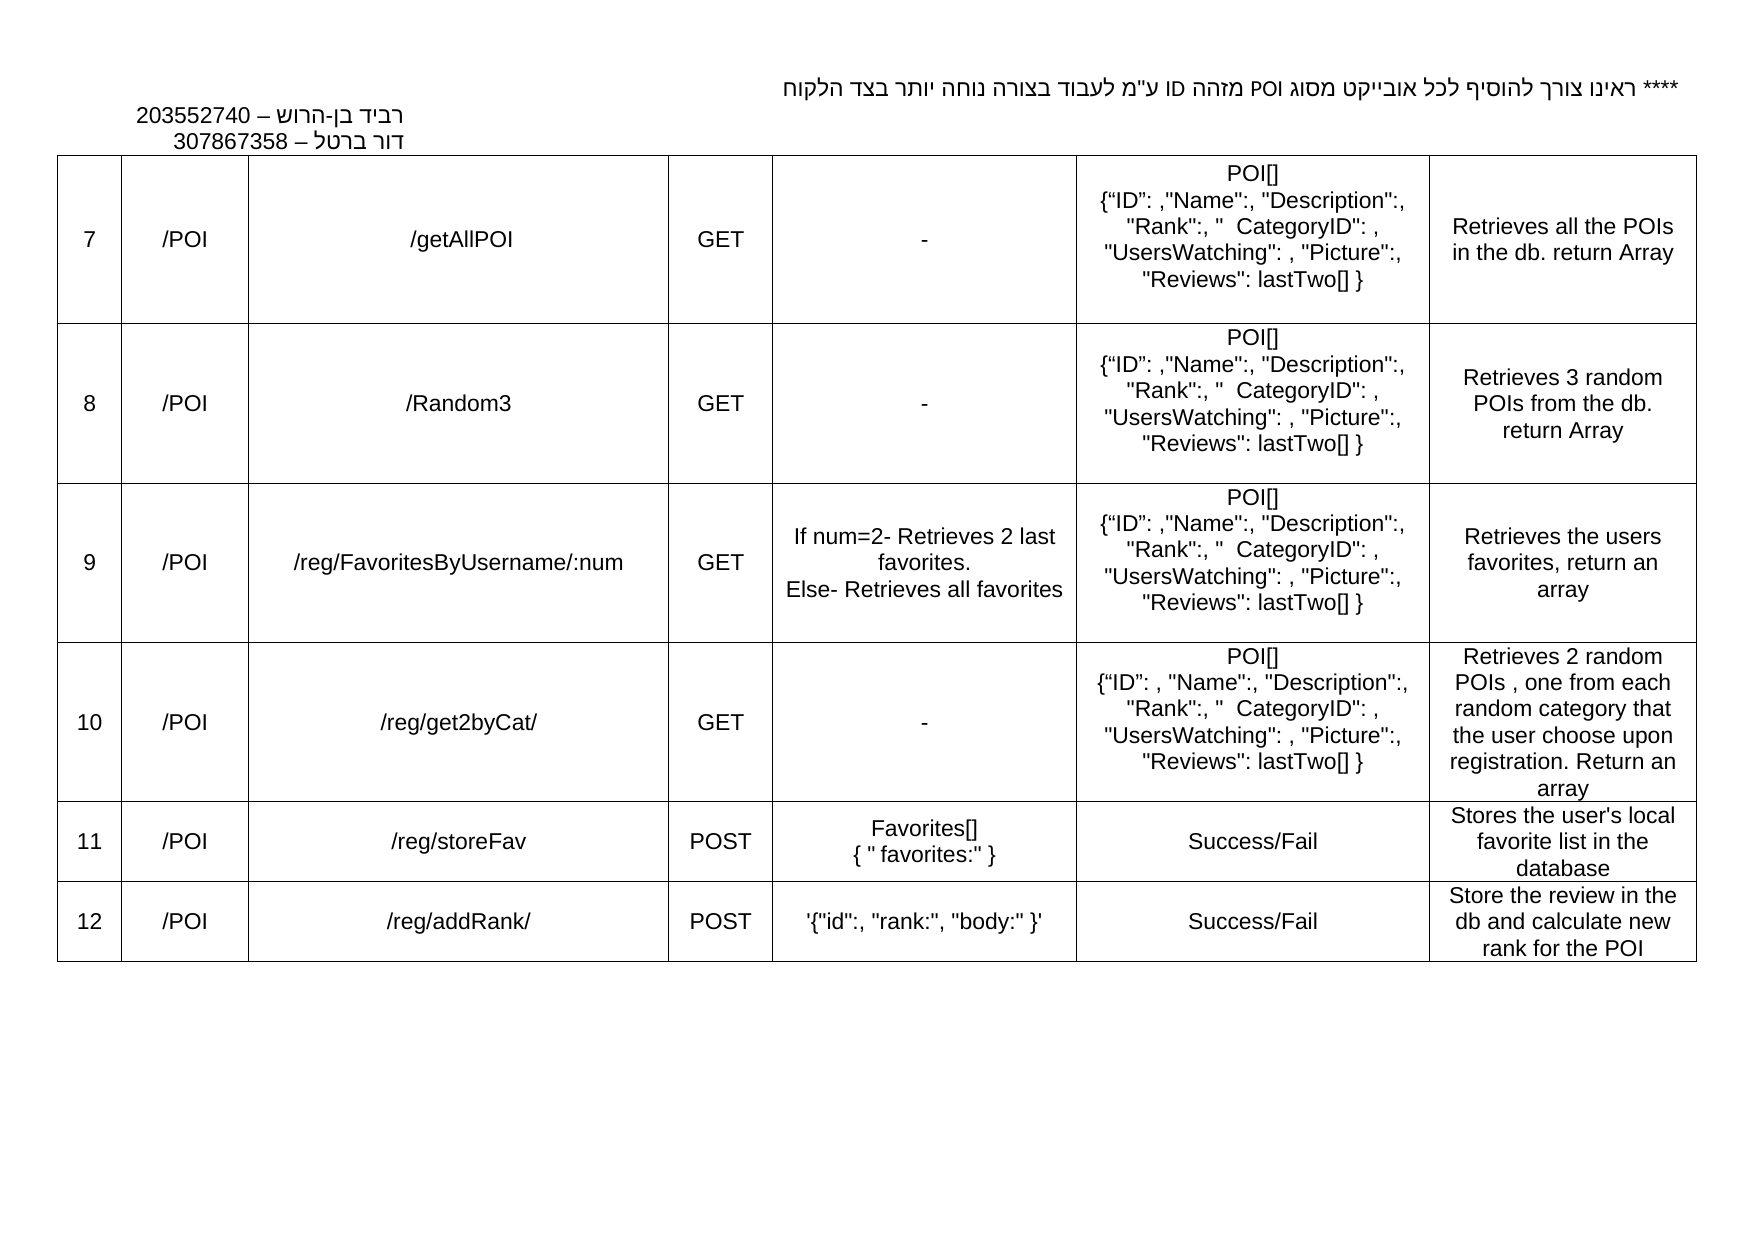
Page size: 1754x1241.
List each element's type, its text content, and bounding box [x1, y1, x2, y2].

table_cell /reg/storeFav [249, 802, 668, 881]
table_cell - [773, 156, 1076, 323]
table_cell GET [669, 156, 772, 323]
table_cell POST [669, 882, 772, 961]
table_cell /getAllPOI [249, 156, 668, 323]
table_cell /POI [122, 643, 248, 801]
table_cell GET [669, 324, 772, 482]
table_cell /POI [122, 156, 248, 323]
table_cell '{"id":, "rank:", "body:" }' [773, 882, 1076, 961]
table_cell Success/Fail [1077, 802, 1429, 881]
table_cell 12 [58, 882, 121, 961]
table_cell POI[] {“ID”: ,"Name":, "Description":, "Rank":, " CategoryID": , "UsersWatching": , "Picture":, "Reviews": lastTwo[] } [1077, 324, 1429, 482]
table_cell /POI [122, 484, 248, 642]
table_cell Success/Fail [1077, 882, 1429, 961]
table_cell /reg/get2byCat/ [249, 643, 668, 801]
table_cell 8 [58, 324, 121, 482]
table_cell POST [669, 802, 772, 881]
table_cell /reg/FavoritesByUsername/:num [249, 484, 668, 642]
table_cell 10 [58, 643, 121, 801]
table_cell Favorites[] { " favorites:" } [773, 802, 1076, 881]
table_cell 9 [58, 484, 121, 642]
table_cell 7 [58, 156, 121, 323]
table_cell POI[] {“ID”: , "Name":, "Description":, "Rank":, " CategoryID": , "UsersWatching": , "Picture":, "Reviews": lastTwo[] } [1077, 643, 1429, 801]
table_cell Stores the user's local favorite list in the database [1430, 802, 1696, 881]
table_cell - [773, 324, 1076, 482]
table_cell GET [669, 484, 772, 642]
table_cell Retrieves 2 random POIs , one from each random category that the user choose upon registration. Return an array [1430, 643, 1696, 801]
table_cell Store the review in the db and calculate new rank for the POI [1430, 882, 1696, 961]
table_cell GET [669, 643, 772, 801]
table_cell Retrieves all the POIs in the db. return Array [1430, 156, 1696, 323]
table_cell 11 [58, 802, 121, 881]
table_cell /reg/addRank/ [249, 882, 668, 961]
table_cell /POI [122, 802, 248, 881]
table_cell /POI [122, 882, 248, 961]
table_cell If num=2- Retrieves 2 last favorites. Else- Retrieves all favorites [773, 484, 1076, 642]
table_cell - [773, 643, 1076, 801]
table_cell POI[] {“ID”: ,"Name":, "Description":, "Rank":, " CategoryID": , "UsersWatching": , "Picture":, "Reviews": lastTwo[] } [1077, 156, 1429, 323]
table_cell Retrieves the users favorites, return an array [1430, 484, 1696, 642]
table_cell /Random3 [249, 324, 668, 482]
table_cell /POI [122, 324, 248, 482]
table_cell POI[] {“ID”: ,"Name":, "Description":, "Rank":, " CategoryID": , "UsersWatching": , "Picture":, "Reviews": lastTwo[] } [1077, 484, 1429, 642]
table_cell Retrieves 3 random POIs from the db. return Array [1430, 324, 1696, 482]
